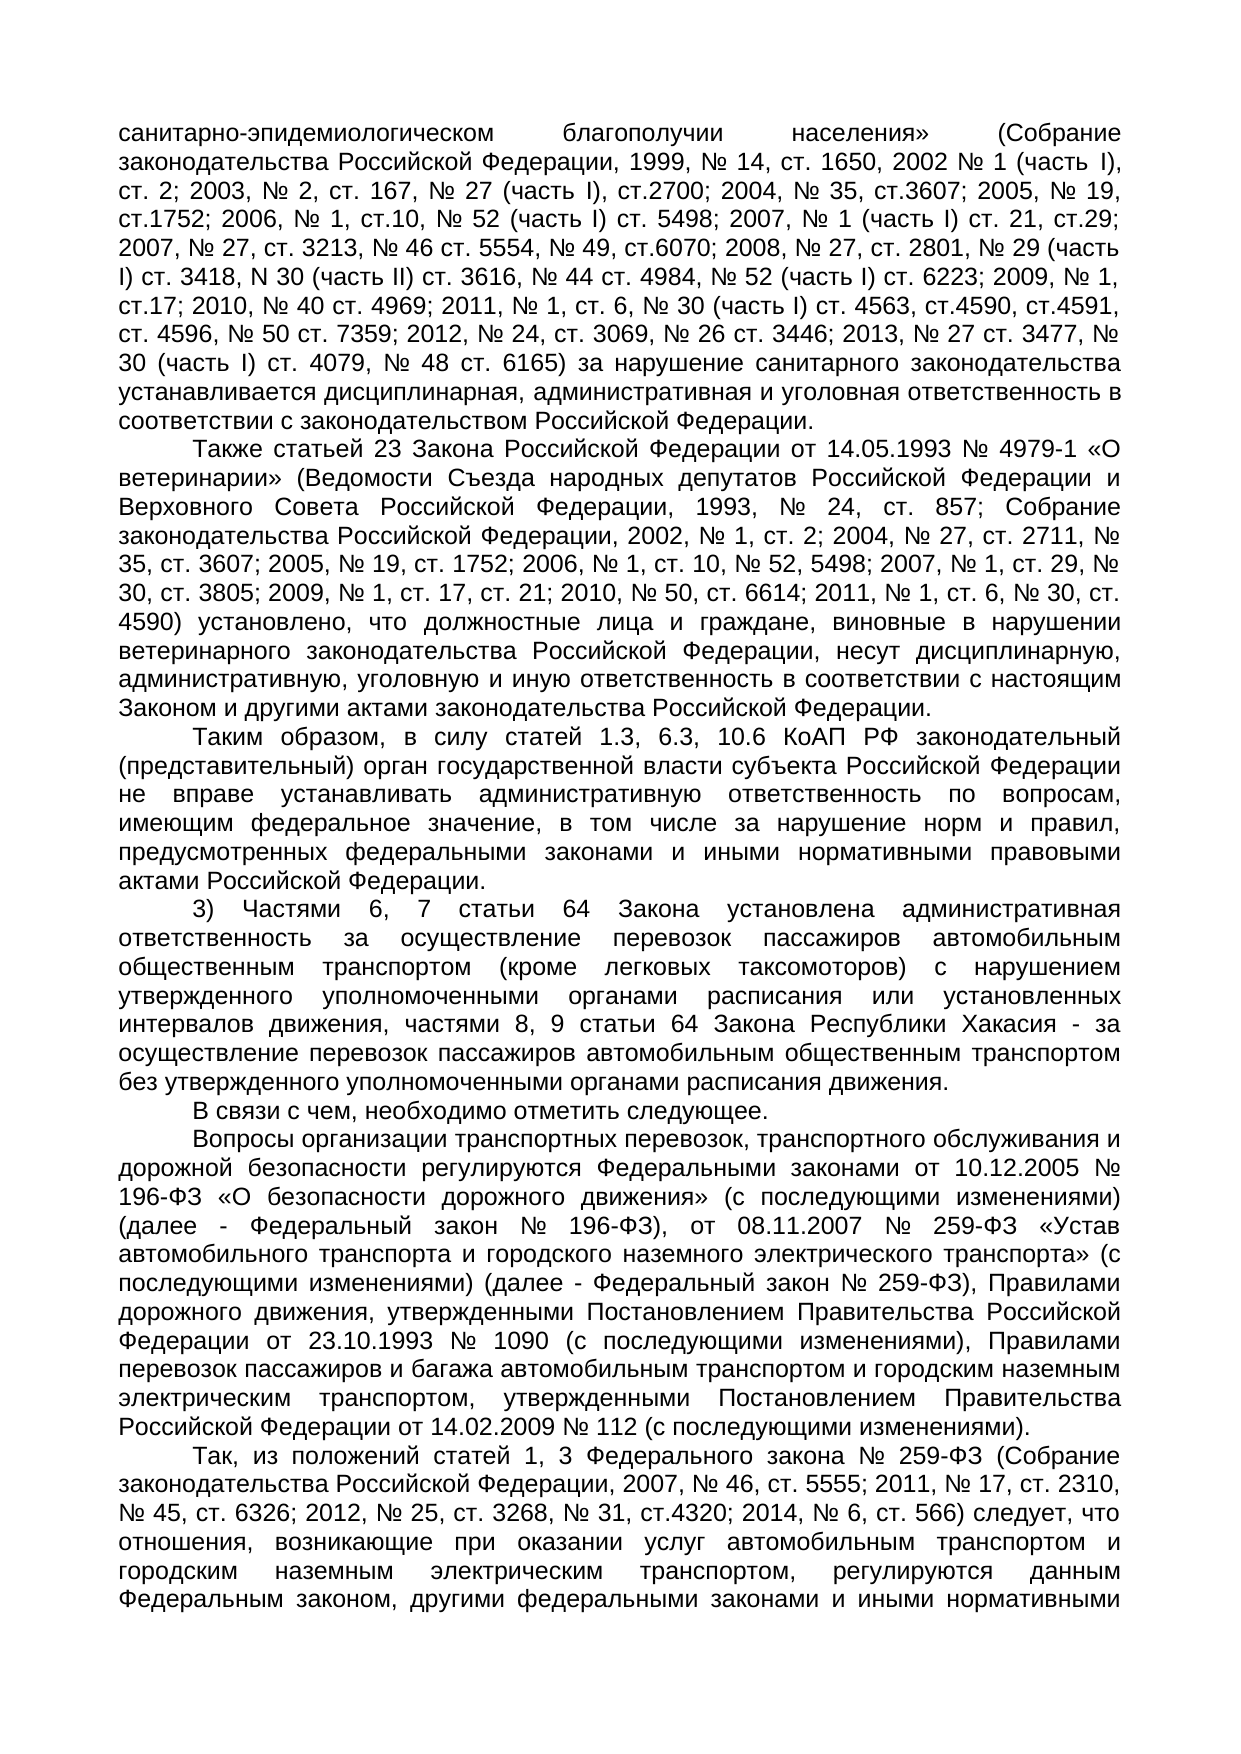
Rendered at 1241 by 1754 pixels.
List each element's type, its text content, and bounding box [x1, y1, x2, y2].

text Также статьей 23 Закона Российской Федерации от 14.05.1993 № 4979-1 «О ветеринарии» (Ведомости Съезда народных депутатов Российской Федерации и Верховного Совета Российской Федерации, 1993, № 24, ст. 857; Собрание законодательства Российской Федерации, 2002, № 1, ст. 2; 2004, № 27, ст. 2711, № 35, ст. 3607; 2005, № 19, ст. 1752; 2006, № 1, ст. 10, № 52, 5498; 2007, № 1, ст. 29, № 30, ст. 3805; 2009, № 1, ст. 17, ст. 21; 2010, № 50, ст. 6614; 2011, № 1, ст. 6, № 30, ст. 4590) установлено, что должностные лица и граждане, виновные в нарушении ветеринарного законодательства Российской Федерации, несут дисциплинарную, административную, уголовную и иную ответственность в соответствии с настоящим Законом и другими актами законодательства Российской Федерации. [118, 434, 1122, 722]
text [118, 118, 1122, 434]
text 3) Частями 6, 7 статьи 64 Закона установлена административная ответственность за осуществление перевозок пассажиров автомобильным общественным транспортом (кроме легковых таксомоторов) с нарушением утвержденного уполномоченными органами расписания или установленных интервалов движения, частями 8, 9 статьи 64 Закона Республики Хакасия - за осуществление перевозок пассажиров автомобильным общественным транспортом без утвержденного уполномоченными органами расписания движения. [118, 894, 1122, 1096]
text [118, 1441, 1122, 1613]
text Вопросы организации транспортных перевозок, транспортного обслуживания и дорожной безопасности регулируются Федеральными законами от 10.12.2005 № 196-ФЗ «О безопасности дорожного движения» (с последующими изменениями) (далее - Федеральный закон № 196-ФЗ), от 08.11.2007 № 259-ФЗ «Устав автомобильного транспорта и городского наземного электрического транспорта» (с последующими изменениями) (далее - Федеральный закон № 259-ФЗ), Правилами дорожного движения, утвержденными Постановлением Правительства Российской Федерации от 23.10.1993 № 1090 (с последующими изменениями), Правилами перевозок пассажиров и багажа автомобильным транспортом и городским наземным электрическим транспортом, утвержденными Постановлением Правительства Российской Федерации от 14.02.2009 № 112 (с последующими изменениями). [118, 1124, 1122, 1441]
text В связи с чем, необходимо отметить следующее. [118, 1096, 1122, 1124]
text Таким образом, в силу статей 1.3, 6.3, 10.6 КоАП РФ законодательный (представительный) орган государственной власти субъекта Российской Федерации не вправе устанавливать административную ответственность по вопросам, имеющим федеральное значение, в том числе за нарушение норм и правил, предусмотренных федеральными законами и иными нормативными правовыми актами Российской Федерации. [118, 722, 1122, 894]
